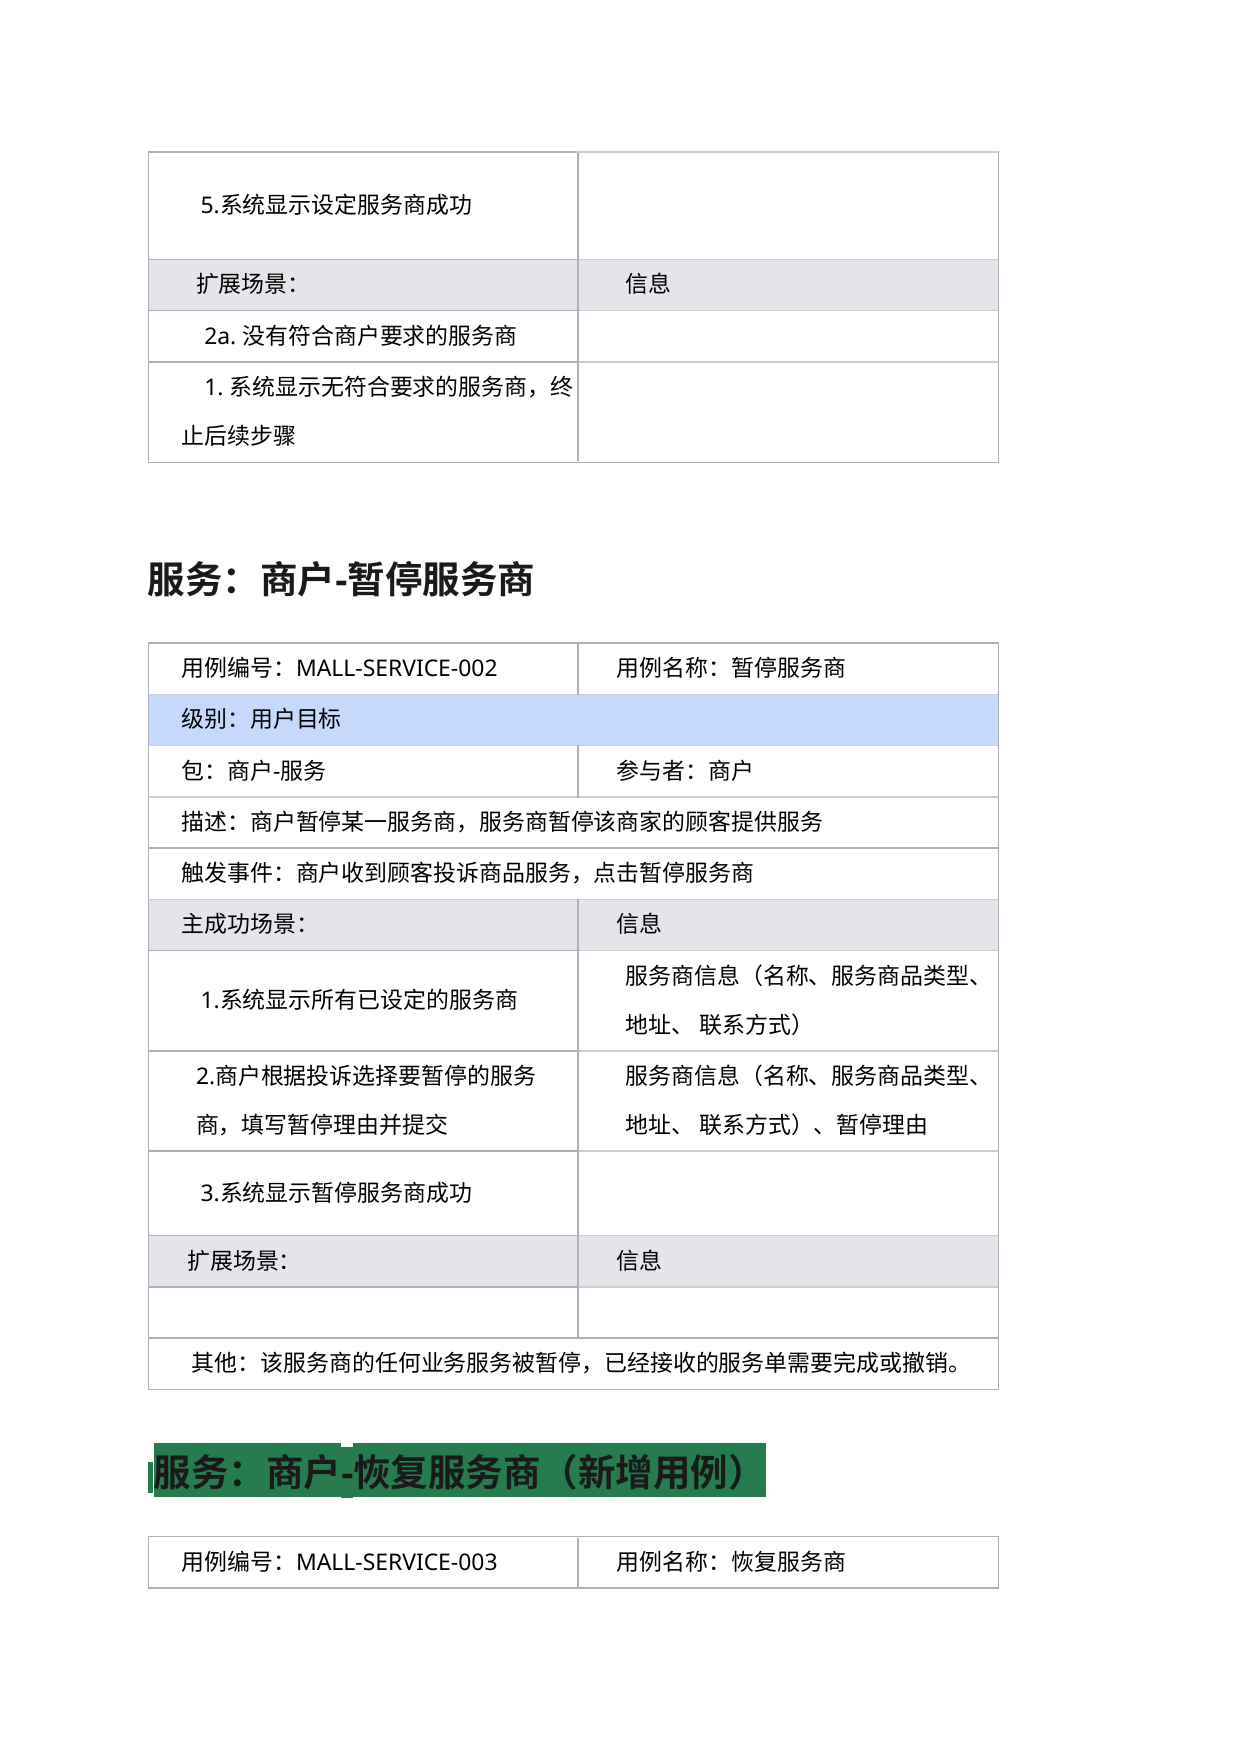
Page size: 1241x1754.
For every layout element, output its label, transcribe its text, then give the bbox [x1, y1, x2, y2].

table_cell 2a. 没有符合商户要求的服务商 [149, 311, 577, 361]
table_cell 信息 [579, 1236, 998, 1286]
subtitle 服务：商户-恢复服务商（新增用例） [148, 1443, 341, 1498]
subtitle 服务：商户-恢复服务商（新增用例） [353, 1443, 1093, 1498]
table_cell 主成功场景： [149, 900, 577, 950]
table_header 用例编号：MALL-SERVICE-003 [149, 1537, 578, 1587]
table_cell [579, 311, 998, 361]
table_header 用例名称：暂停服务商 [579, 644, 998, 693]
table_cell [579, 1152, 998, 1235]
table_header 用例编号：MALL-SERVICE-002 [149, 644, 577, 693]
table_cell 参与者：商户 [579, 746, 998, 796]
table_cell 2.商户根据投诉选择要暂停的服务商，填写暂停理由并提交 [149, 1052, 577, 1150]
table_cell 其他：该服务商的任何业务服务被暂停，已经接收的服务单需要完成或撤销。 [149, 1339, 998, 1388]
table_cell 1.系统显示所有已设定的服务商 [149, 951, 577, 1050]
table_cell [149, 1288, 577, 1337]
table_cell 1. 系统显示无符合要求的服务商，终止后续步骤 [149, 363, 577, 461]
table_cell 触发事件：商户收到顾客投诉商品服务，点击暂停服务商 [149, 849, 998, 898]
table_cell 服务商信息（名称、服务商品类型、地址、 联系方式） [579, 951, 998, 1050]
table_cell 信息 [579, 260, 998, 310]
table_cell 信息 [579, 900, 998, 950]
table_cell 级别：用户目标 [149, 695, 998, 745]
table_cell 包：商户-服务 [149, 746, 577, 796]
table_cell [579, 363, 998, 461]
table_cell 服务商信息（名称、服务商品类型、地址、 联系方式）、暂停理由 [579, 1052, 998, 1150]
table_header 用例名称：恢复服务商 [579, 1537, 998, 1587]
table_cell [579, 153, 998, 258]
table_cell 3.系统显示暂停服务商成功 [149, 1152, 577, 1235]
table_cell [579, 1288, 998, 1337]
table_cell 扩展场景： [149, 1236, 577, 1286]
subtitle 服务：商户-暂停服务商 [148, 550, 1093, 604]
table_cell 描述：商户暂停某一服务商，服务商暂停该商家的顾客提供服务 [149, 798, 998, 847]
table_cell 5.系统显示设定服务商成功 [149, 153, 577, 258]
table_cell 扩展场景： [149, 260, 577, 310]
